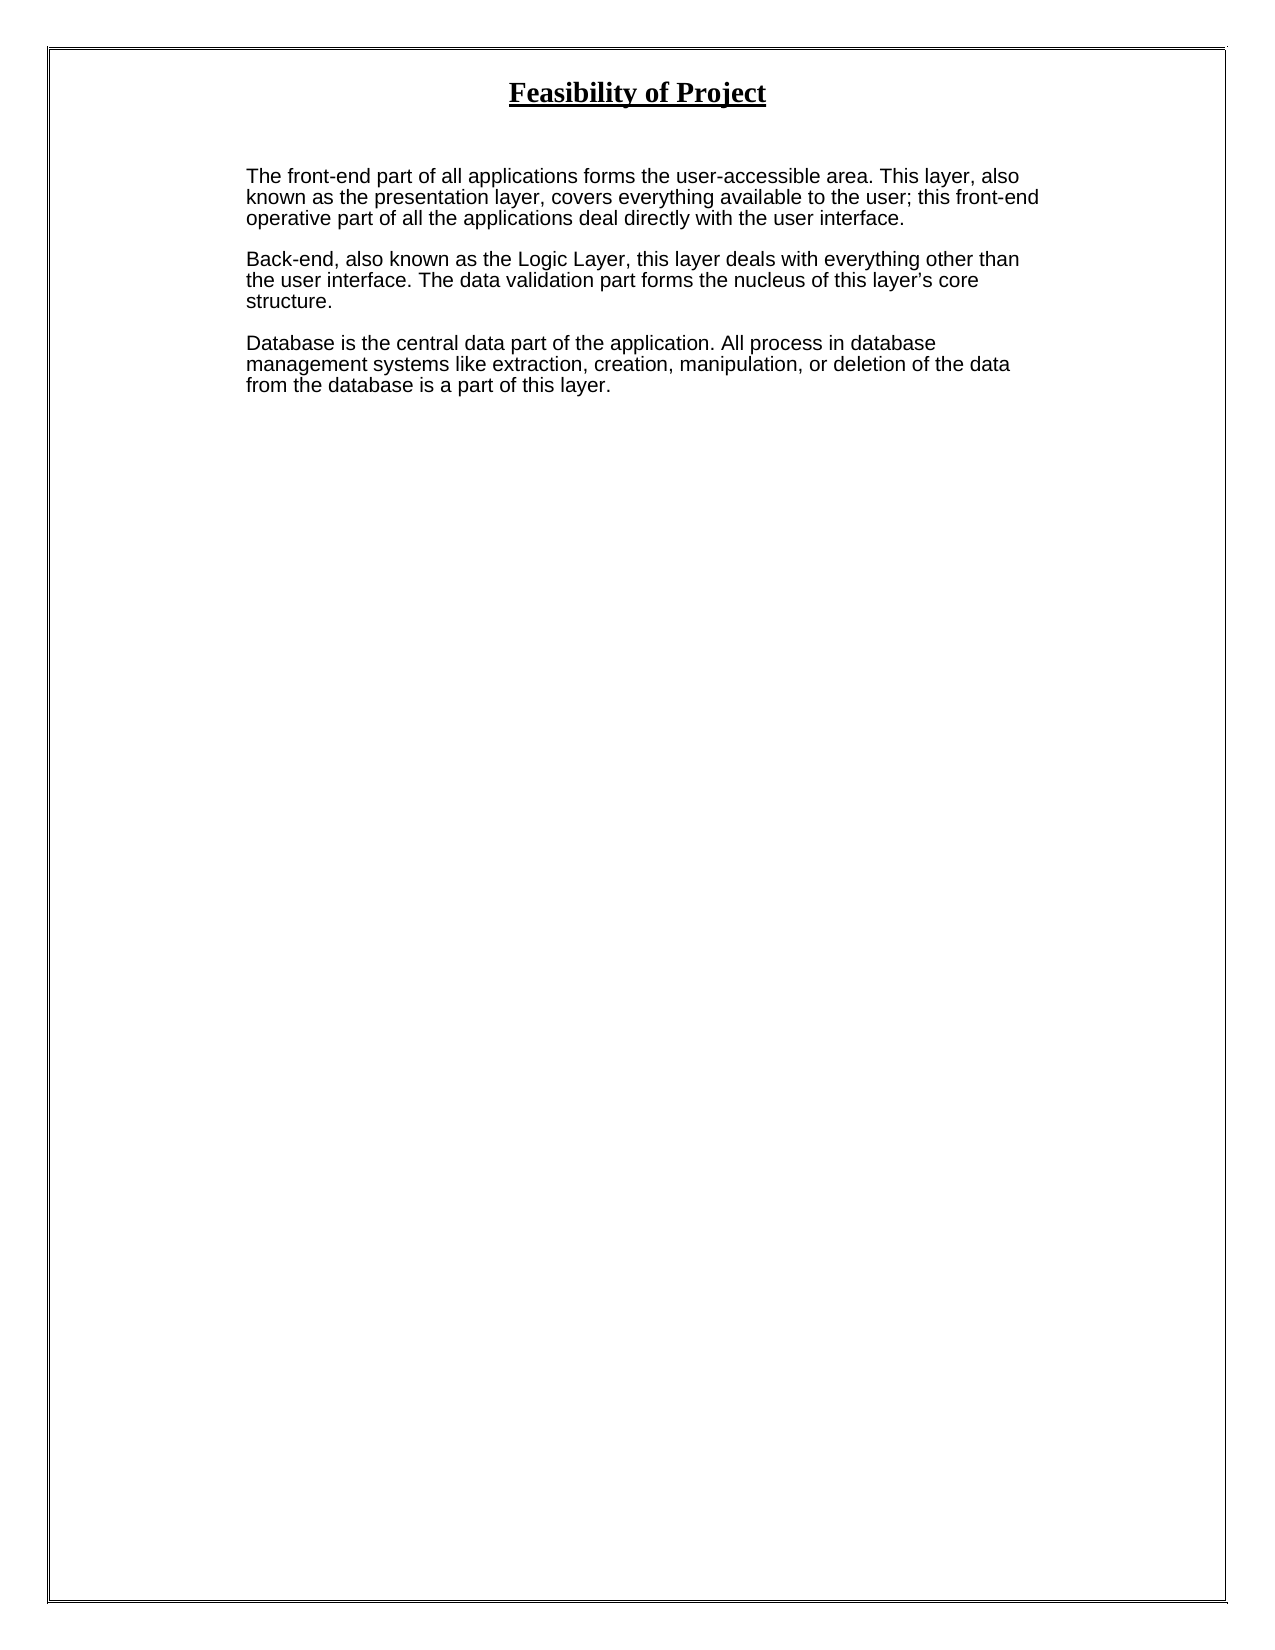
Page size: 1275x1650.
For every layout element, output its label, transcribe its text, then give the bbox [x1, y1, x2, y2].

text The front-end part of all applications forms the user-accessible area. This layer, also known as the presentation layer, covers everything available to the user; this front-end operative part of all the applications deal directly with the user interface. [246, 167, 1048, 229]
subtitle Feasibility of Project [501, 75, 773, 108]
text Back-end, also known as the Logic Layer, this layer deals with everything other than the user interface. The data validation part forms the nucleus of this layer’s core structure. [246, 250, 1048, 313]
text Database is the central data part of the application. All process in database management systems like extraction, creation, manipulation, or deletion of the data from the database is a part of this layer. [246, 334, 1048, 396]
